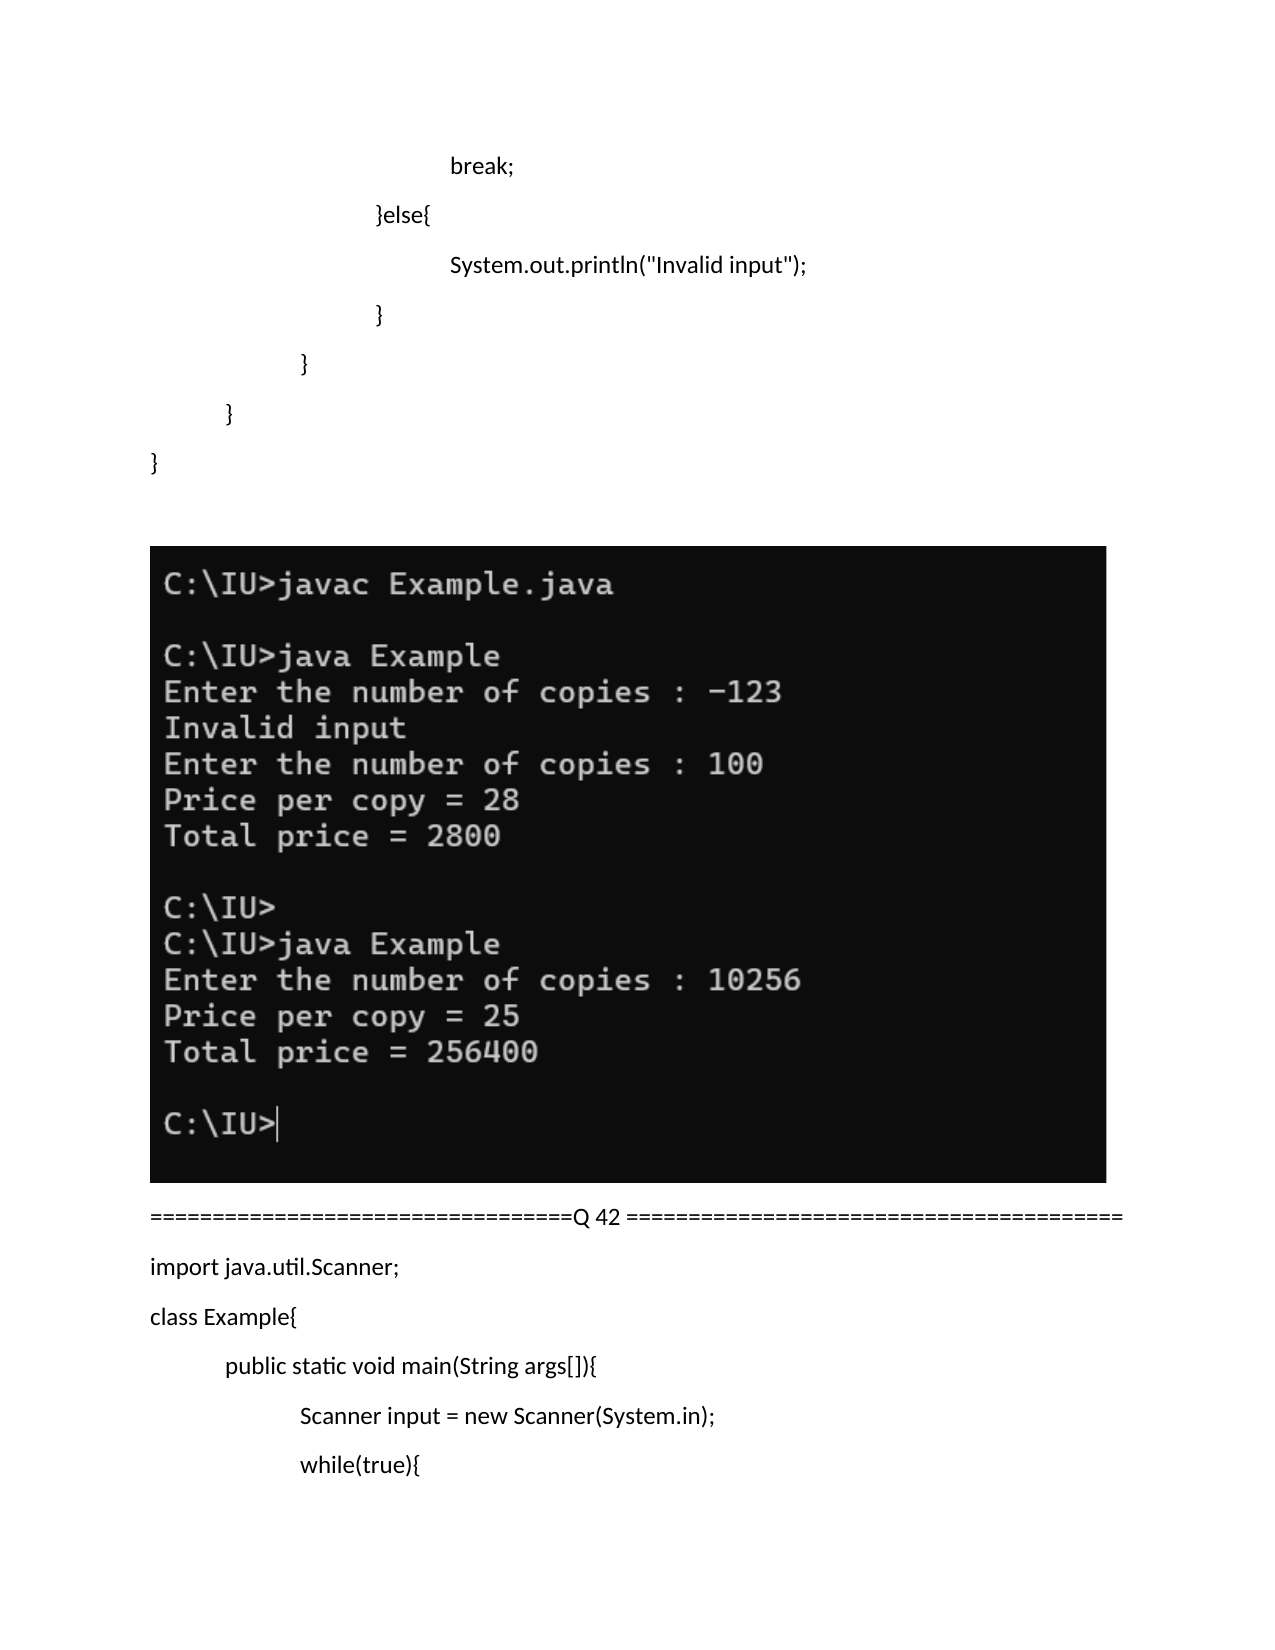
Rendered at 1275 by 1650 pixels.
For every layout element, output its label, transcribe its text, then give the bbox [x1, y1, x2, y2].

text ==================================Q 42 ======================================== [150, 1202, 1125, 1232]
text class Example{ [150, 1301, 1125, 1331]
text System.out.println("Invalid input"); [150, 249, 1125, 280]
text }else{ [150, 199, 1125, 230]
text public static void main(String args[]){ [150, 1350, 1125, 1381]
text } [150, 398, 1125, 428]
picture [150, 546, 1107, 1183]
text } [150, 447, 1125, 478]
text Scanner input = new Scanner(System.in); [150, 1400, 1125, 1430]
text while(true){ [150, 1449, 1125, 1480]
text } [150, 348, 1125, 379]
text } [150, 299, 1125, 329]
text break; [150, 150, 1125, 181]
text import java.util.Scanner; [150, 1251, 1125, 1282]
